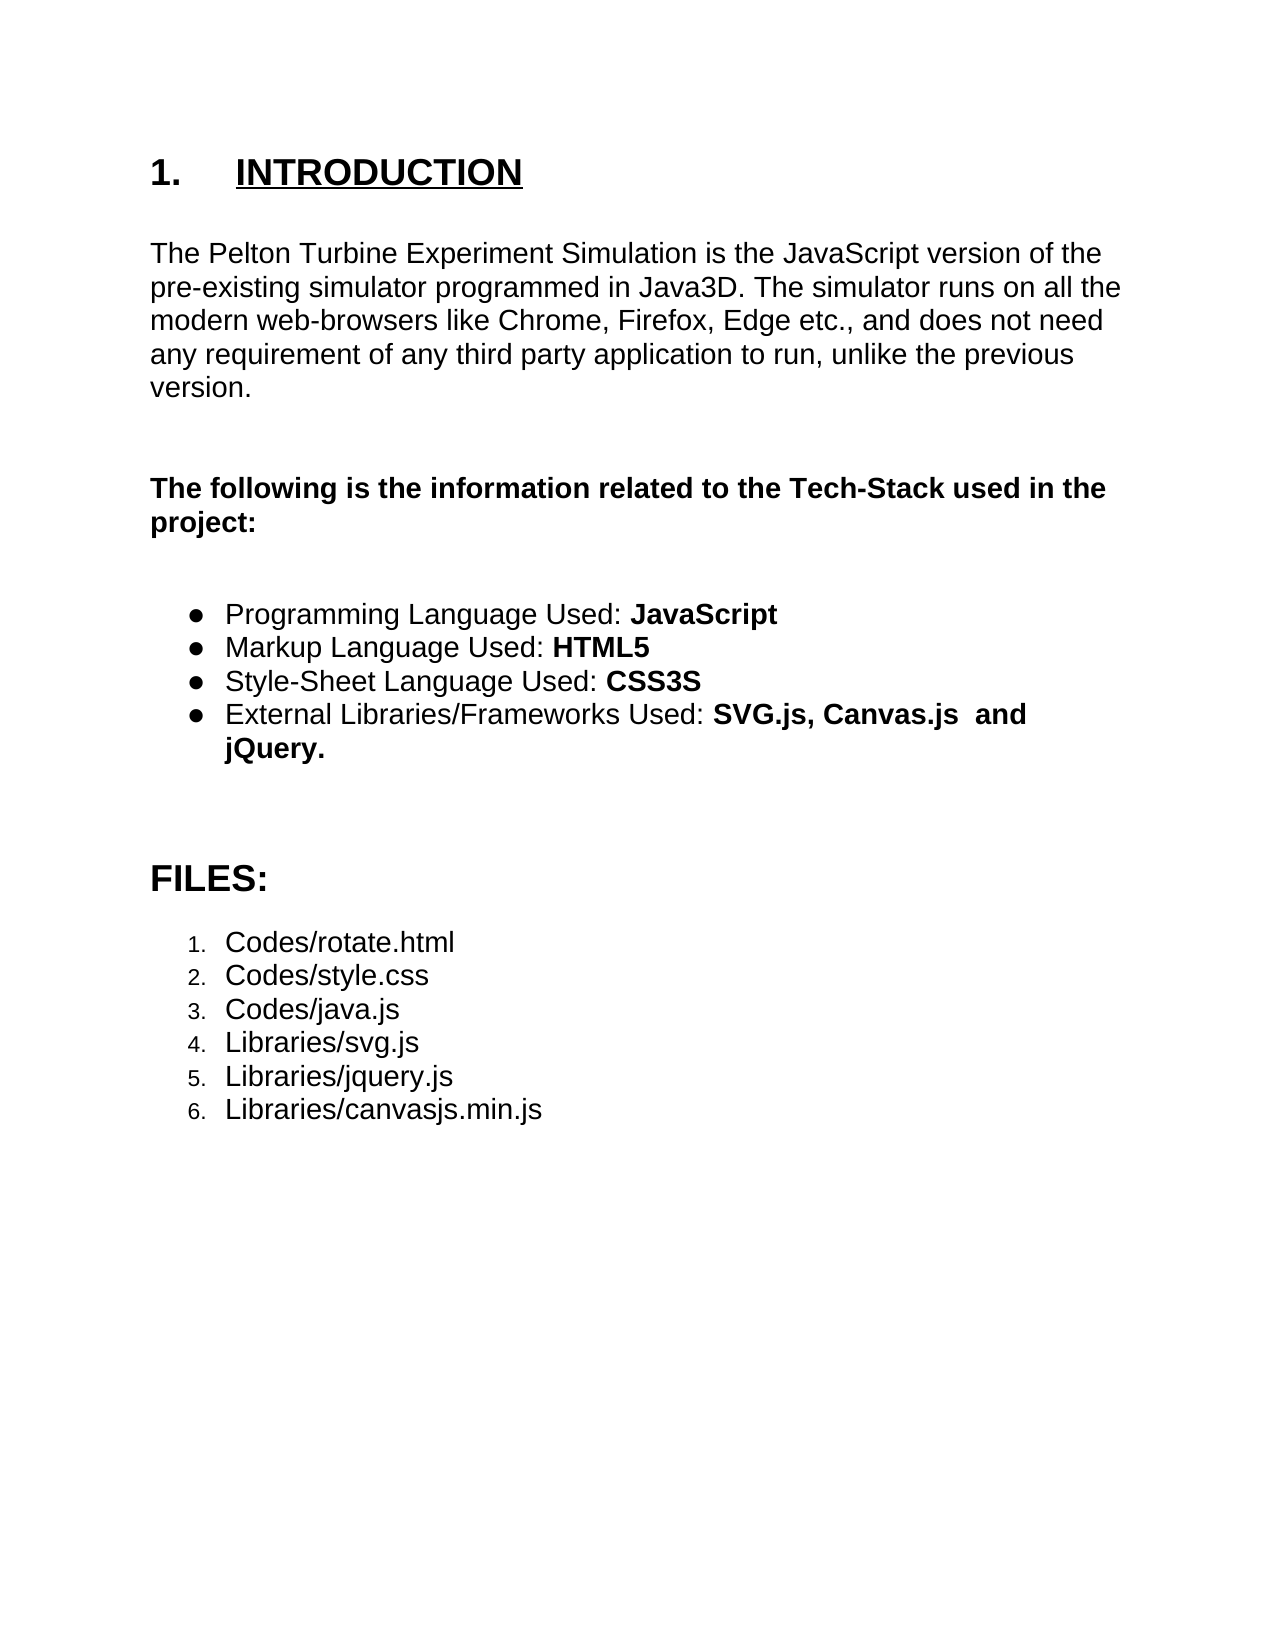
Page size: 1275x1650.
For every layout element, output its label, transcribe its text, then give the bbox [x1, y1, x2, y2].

list Codes/rotate.html [187, 924, 1125, 958]
list Libraries/canvasjs.min.js [187, 1092, 1125, 1126]
list Libraries/svg.js [187, 1025, 1125, 1059]
list Codes/java.js [187, 992, 1125, 1025]
list Programming Language Used: JavaScript [187, 597, 1125, 630]
text The Pelton Turbine Experiment Simulation is the JavaScript version of the pre-existing simulator programmed in Java3D. The simulator runs on all the modern web-browsers like Chrome, Firefox, Edge etc., and does not need any requirement of any third party application to run, unlike the previous version. [150, 236, 1125, 404]
list Codes/style.css [187, 958, 1125, 992]
list Markup Language Used: HTML5 [187, 630, 1125, 664]
text FILES: [150, 856, 1125, 899]
text The following is the information related to the Tech-Stack used in the project: [150, 471, 1125, 538]
list External Libraries/Frameworks Used: SVG.js, Canvas.js and jQuery. [187, 697, 1125, 764]
text 1. INTRODUCTION [150, 150, 1125, 193]
list Style-Sheet Language Used: CSS3S [187, 664, 1125, 697]
list Libraries/jquery.js [187, 1059, 1125, 1092]
